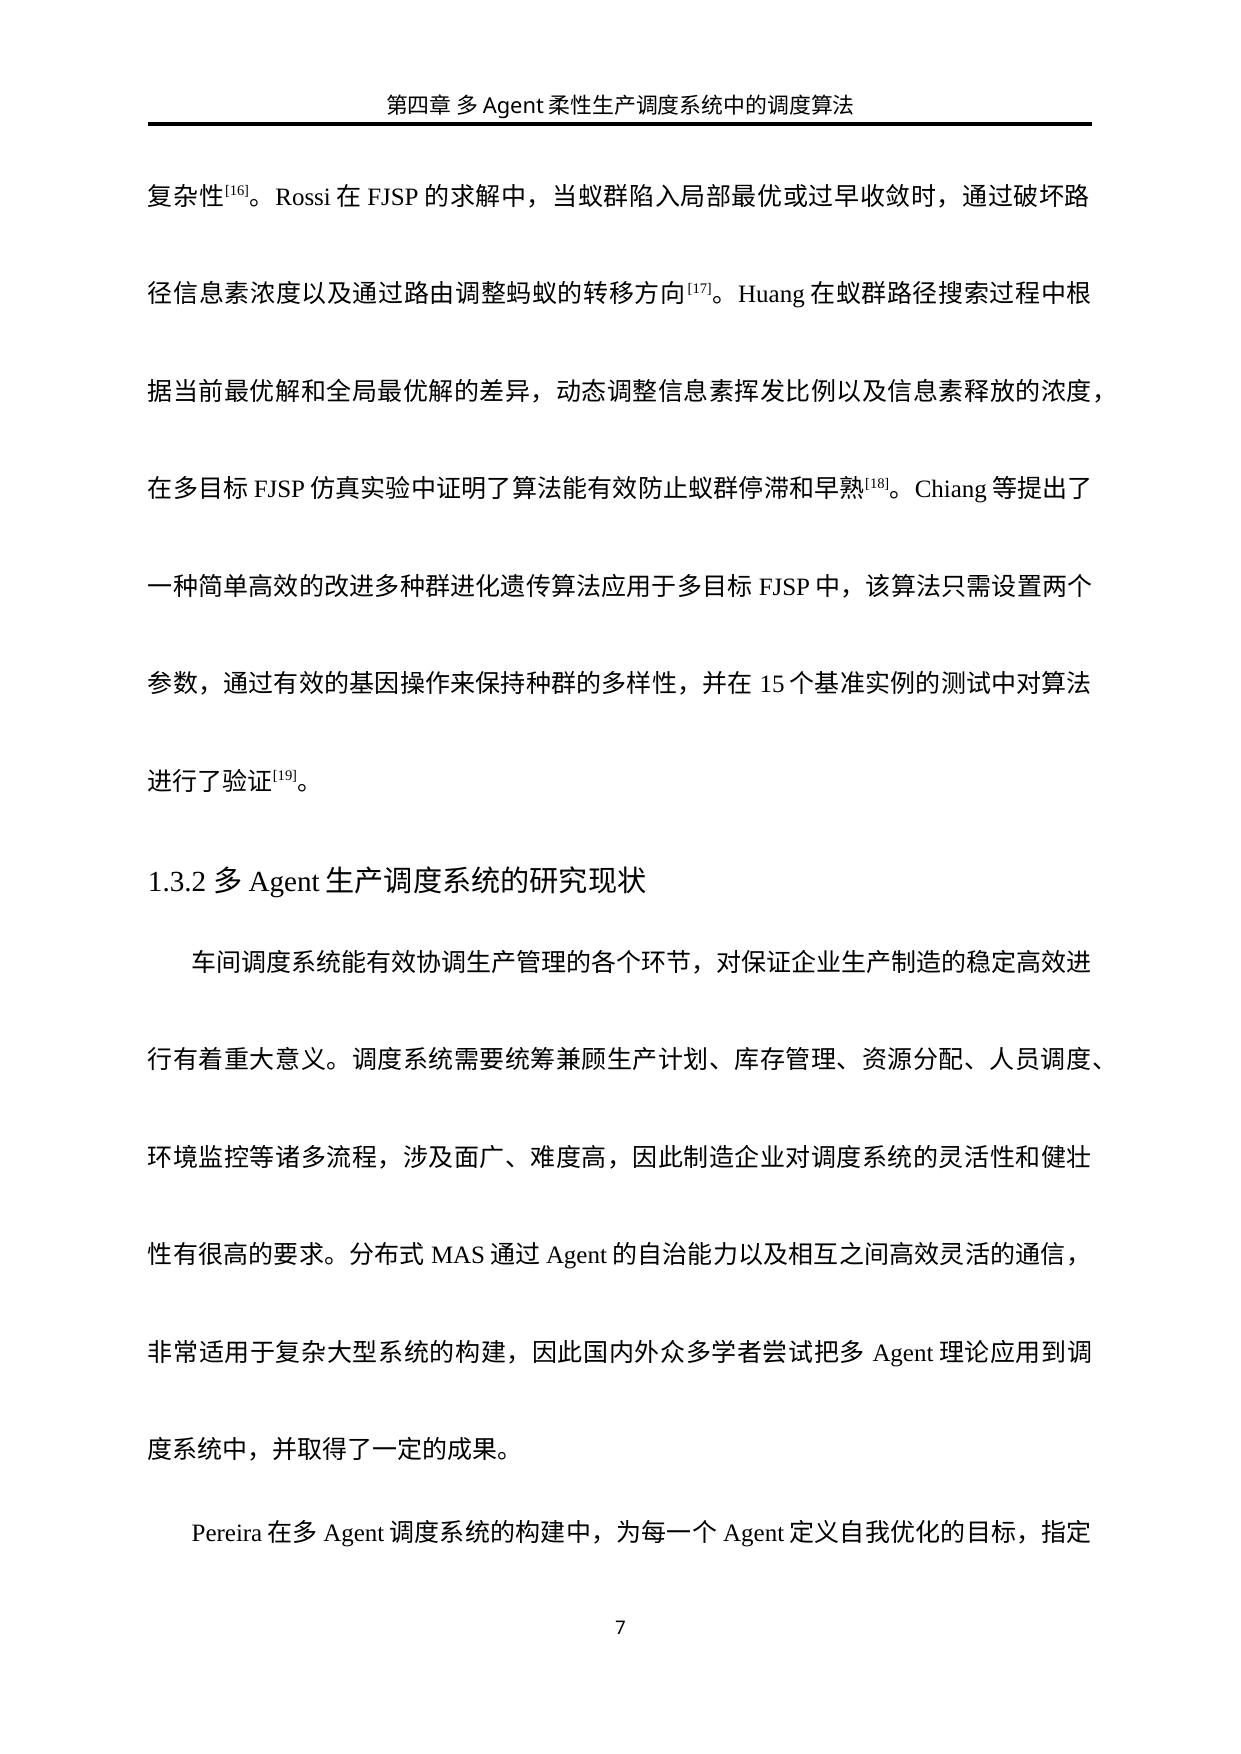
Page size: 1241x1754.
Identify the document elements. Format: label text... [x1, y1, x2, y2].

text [148, 1498, 1092, 1563]
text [148, 162, 1092, 812]
text 车间调度系统能有效协调生产管理的各个环节，对保证企业生产制造的稳定高效进行有着重大意义。调度系统需要统筹兼顾生产计划、库存管理、资源分配、人员调度、环境监控等诸多流程，涉及面广、难度高，因此制造企业对调度系统的灵活性和健壮性有很高的要求。分布式MAS通过Agent的自治能力以及相互之间高效灵活的通信，非常适用于复杂大型系统的构建，因此国内外众多学者尝试把多Agent理论应用到调度系统中，并取得了一定的成果。 [148, 928, 1092, 1480]
subtitle 1.3.2 多Agent生产调度系统的研究现状 [148, 846, 1092, 911]
